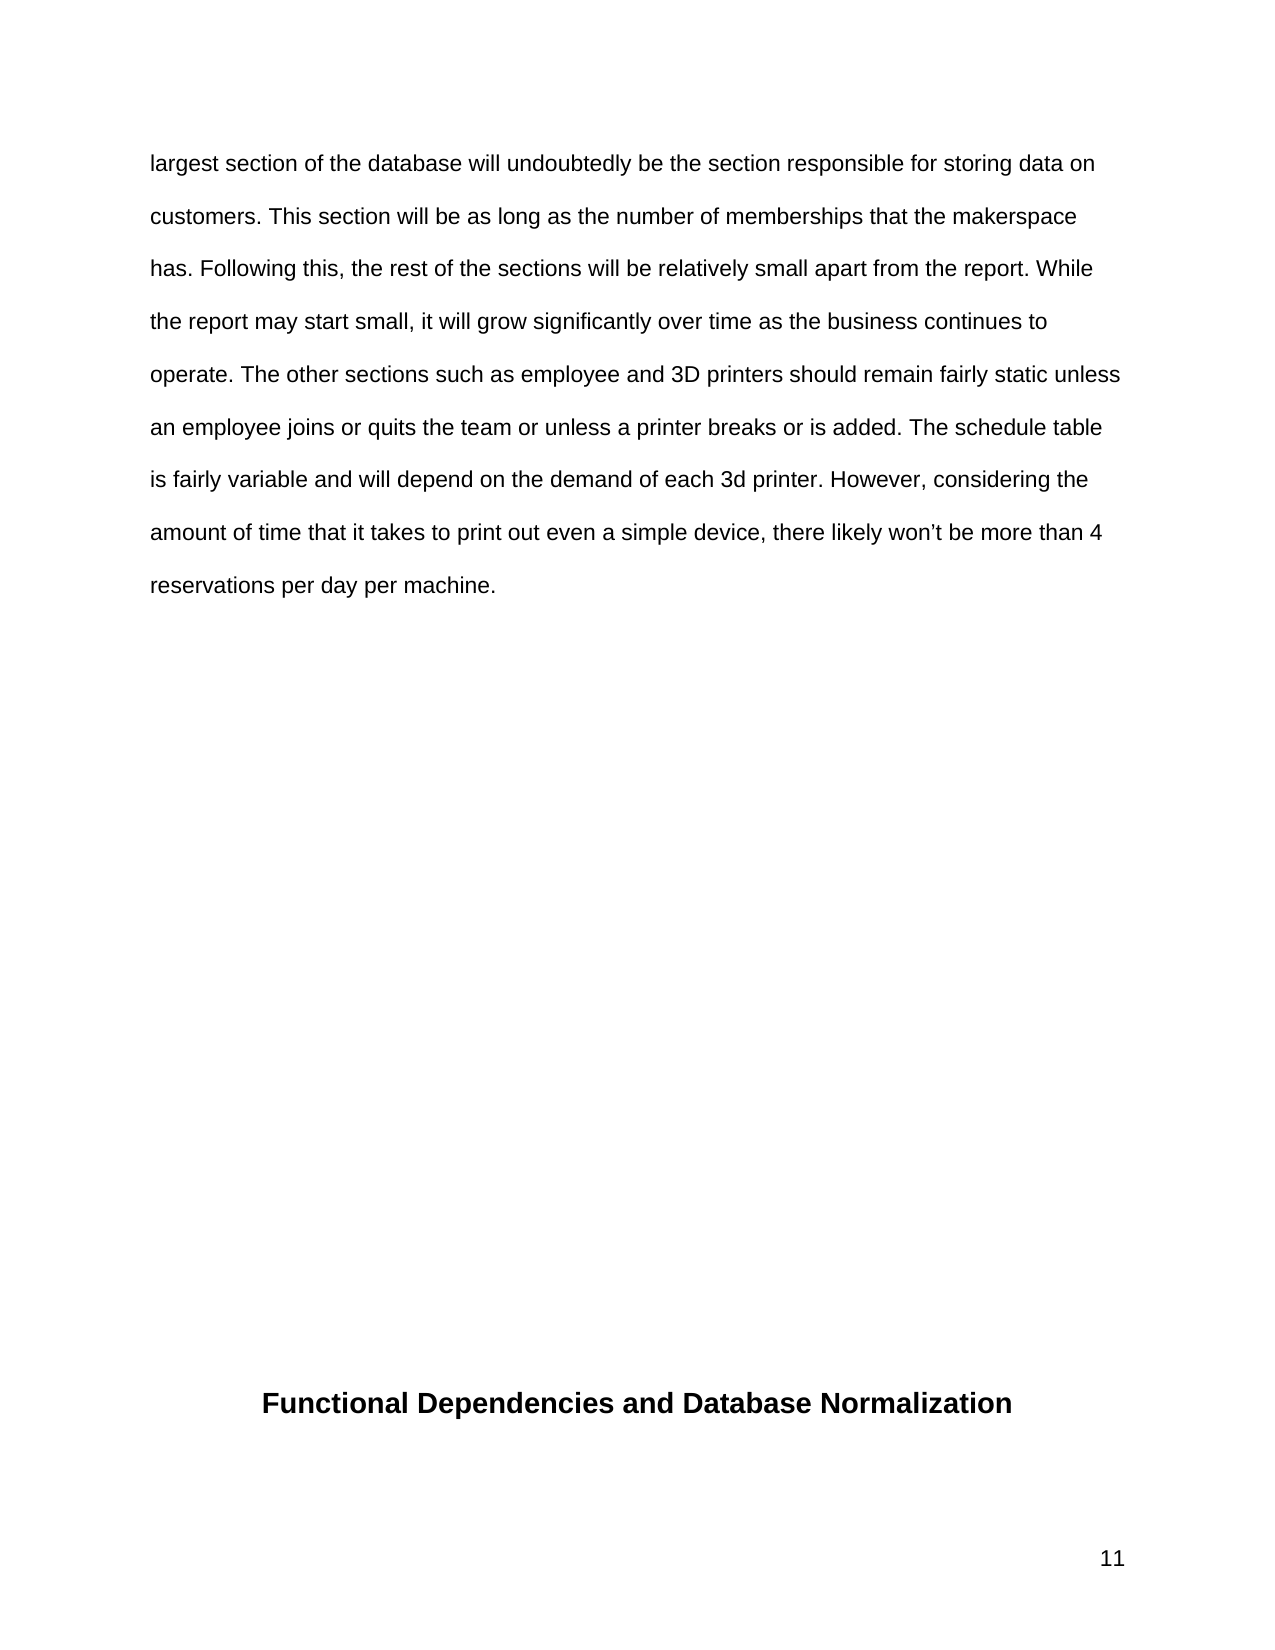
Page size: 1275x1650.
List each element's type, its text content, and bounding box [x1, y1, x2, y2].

text Functional Dependencies and Database Normalization [150, 1386, 1125, 1420]
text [150, 150, 1125, 598]
